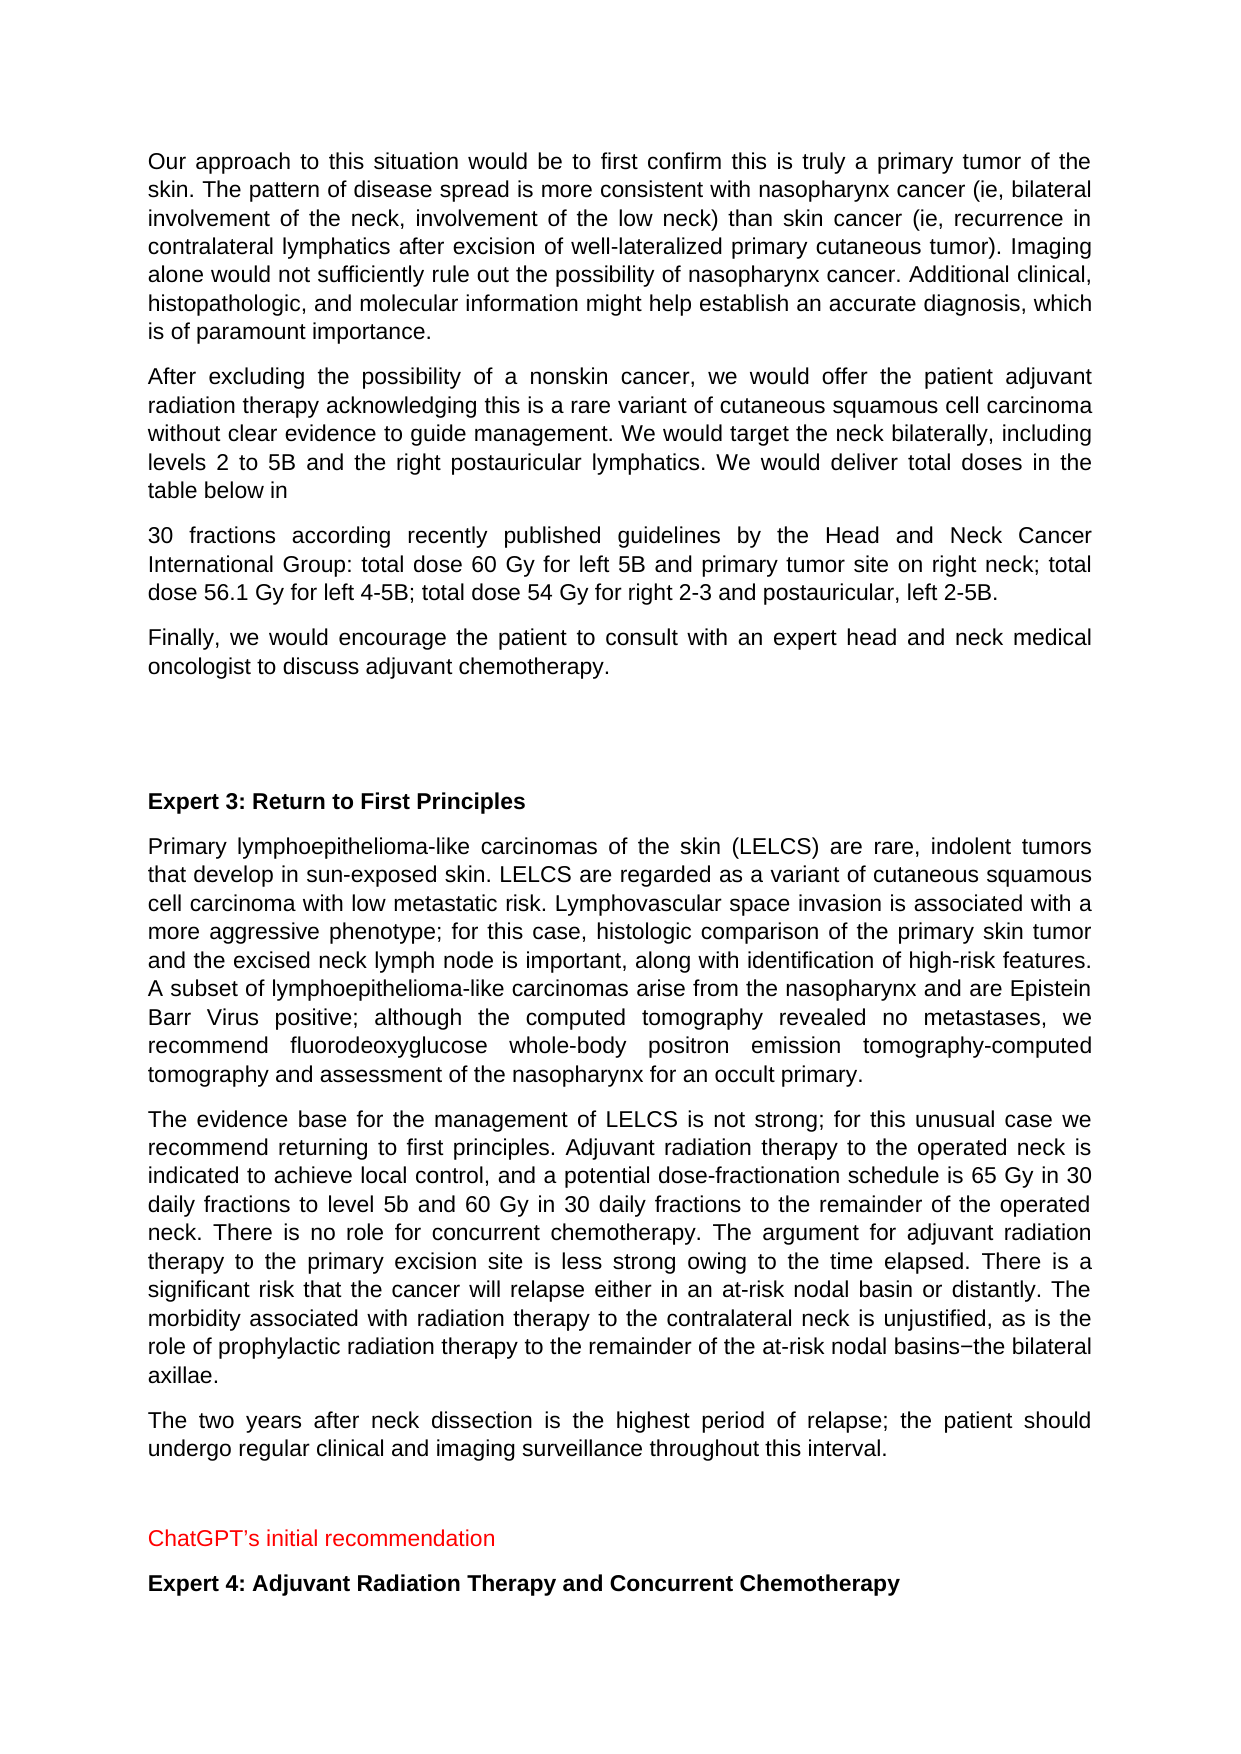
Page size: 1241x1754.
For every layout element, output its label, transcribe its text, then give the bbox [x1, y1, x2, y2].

text The evidence base for the management of LELCS is not strong; for this unusual case we recommend returning to first principles. Adjuvant radiation therapy to the operated neck is indicated to achieve local control, and a potential dose-fractionation schedule is 65 Gy in 30 daily fractions to level 5b and 60 Gy in 30 daily fractions to the remainder of the operated neck. There is no role for concurrent chemotherapy. The argument for adjuvant radiation therapy to the primary excision site is less strong owing to the time elapsed. There is a significant risk that the cancer will relapse either in an at-risk nodal basin or distantly. The morbidity associated with radiation therapy to the contralateral neck is unjustified, as is the role of prophylactic radiation therapy to the remainder of the at-risk nodal basins−the bilateral axillae. [148, 1106, 1093, 1388]
text Primary lymphoepithelioma-like carcinomas of the skin (LELCS) are rare, indolent tumors that develop in sun-exposed skin. LELCS are regarded as a variant of cutaneous squamous cell carcinoma with low metastatic risk. Lymphovascular space invasion is associated with a more aggressive phenotype; for this case, histologic comparison of the primary skin tumor and the excised neck lymph node is important, along with identification of high-risk features. A subset of lymphoepithelioma-like carcinomas arise from the nasopharynx and are Epistein Barr Virus positive; although the computed tomography revealed no metastases, we recommend fluorodeoxyglucose whole-body positron emission tomography-computed tomography and assessment of the nasopharynx for an occult primary. [148, 833, 1093, 1087]
text Our approach to this situation would be to first confirm this is truly a primary tumor of the skin. The pattern of disease spread is more consistent with nasopharynx cancer (ie, bilateral involvement of the neck, involvement of the low neck) than skin cancer (ie, recurrence in contralateral lymphatics after excision of well-lateralized primary cutaneous tumor). Imaging alone would not sufficiently rule out the possibility of nasopharynx cancer. Additional clinical, histopathologic, and molecular information might help establish an accurate diagnosis, which is of paramount importance. [148, 148, 1093, 344]
text 30 fractions according recently published guidelines by the Head and Neck Cancer International Group: total dose 60 Gy for left 5B and primary tumor site on right neck; total dose 56.1 Gy for left 4-5B; total dose 54 Gy for right 2-3 and postauricular, left 2-5B. [148, 522, 1093, 605]
text Finally, we would encourage the patient to consult with an expert head and neck medical oncologist to discuss adjuvant chemotherapy. [148, 624, 1093, 679]
text After excluding the possibility of a nonskin cancer, we would offer the patient adjuvant radiation therapy acknowledging this is a rare variant of cutaneous squamous cell carcinoma without clear evidence to guide management. We would target the neck bilaterally, including levels 2 to 5B and the right postauricular lymphatics. We would deliver total doses in the table below in [148, 363, 1093, 503]
text The two years after neck dissection is the highest period of relapse; the patient should undergo regular clinical and imaging surveillance throughout this interval. [148, 1407, 1093, 1461]
text ChatGPT’s initial recommendation [148, 1525, 1093, 1552]
text Expert 3: Return to First Principles [148, 788, 1093, 814]
text Expert 4: Adjuvant Radiation Therapy and Concurrent Chemotherapy [148, 1570, 1093, 1597]
